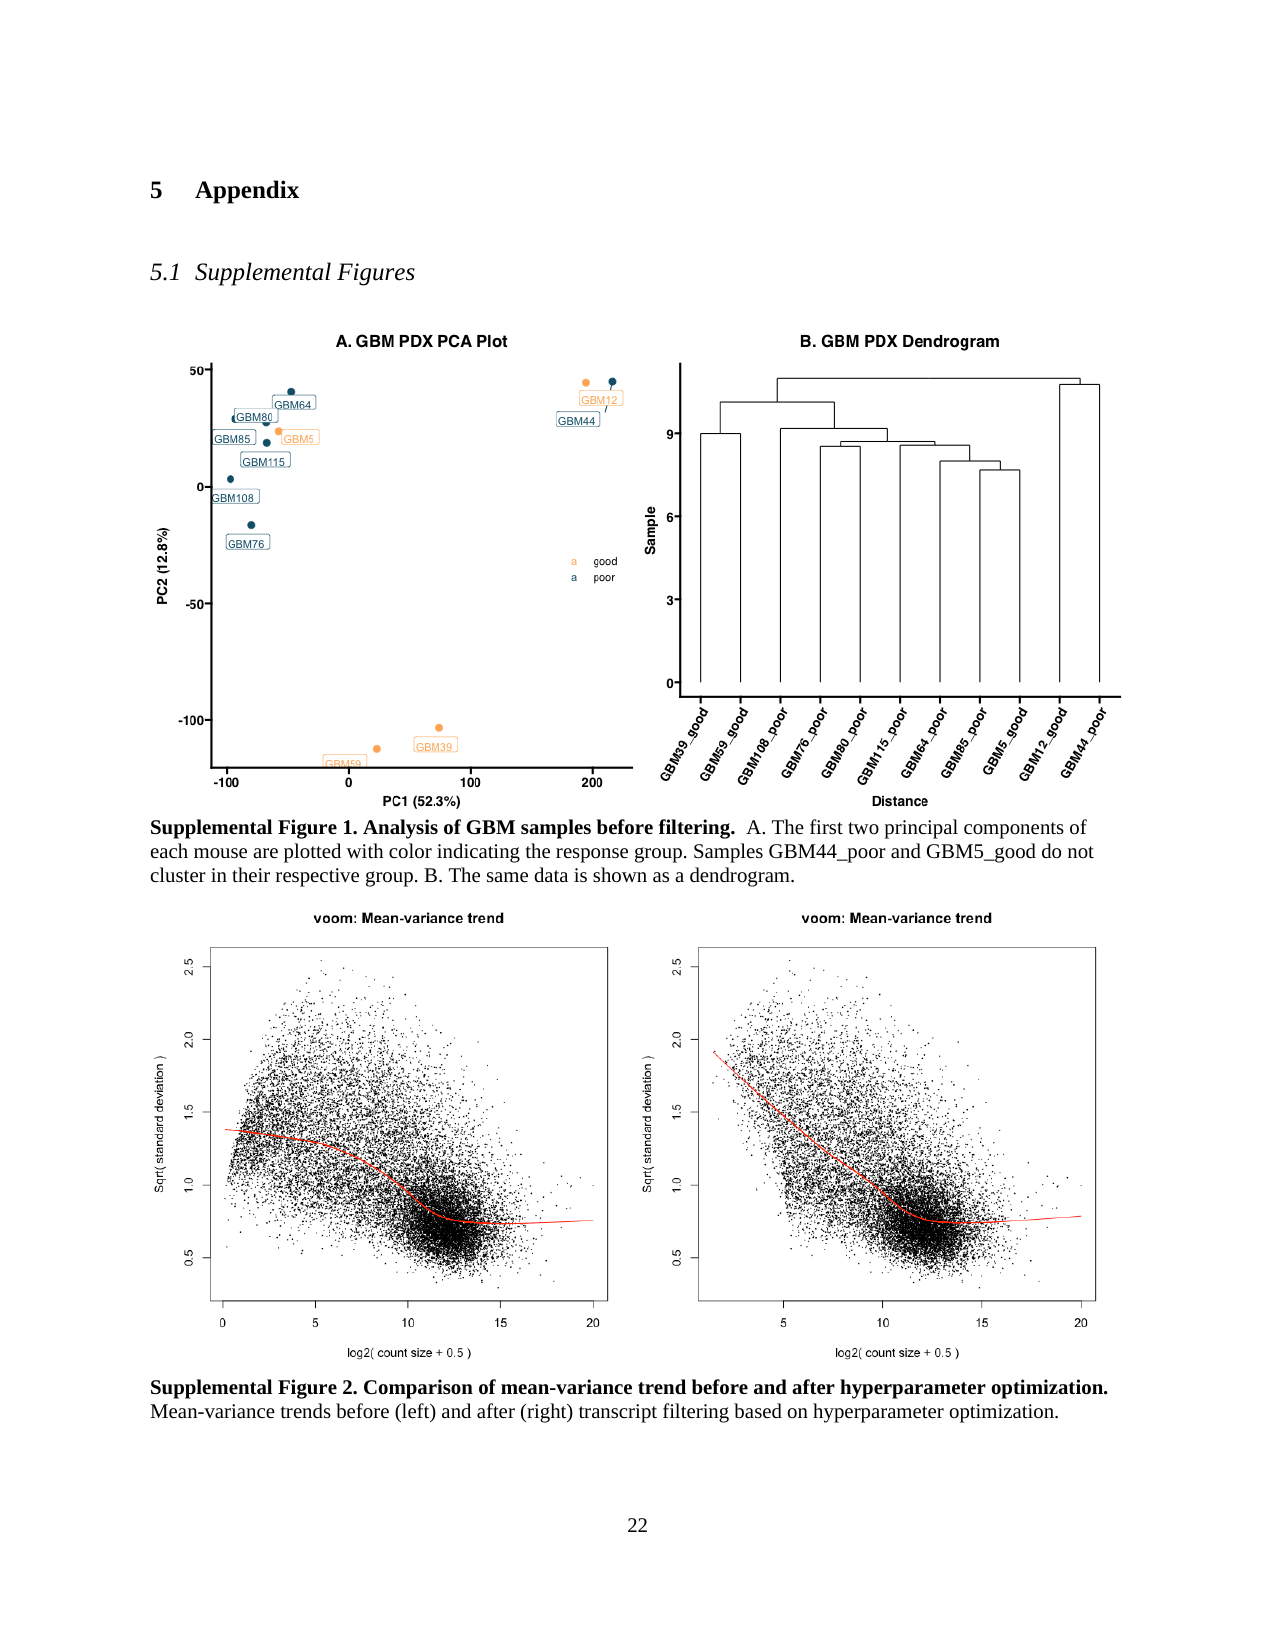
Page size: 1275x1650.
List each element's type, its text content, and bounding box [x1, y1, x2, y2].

picture [150, 887, 1125, 1375]
picture [150, 327, 1125, 815]
subtitle 5.1 Supplemental Figures [150, 257, 1125, 286]
text Supplemental Figure 1. Analysis of GBM samples before filtering. A. The first two principal components of each mouse are plotted with color indicating the response group. Samples GBM44_poor and GBM5_good do not cluster in their respective group. B. The same data is shown as a dendrogram. [150, 815, 1125, 887]
text Supplemental Figure 2. Comparison of mean-variance trend before and after hyperparameter optimization. Mean-variance trends before (left) and after (right) transcript filtering based on hyperparameter optimization. [150, 1375, 1125, 1423]
subtitle 5 Appendix [150, 175, 1125, 204]
